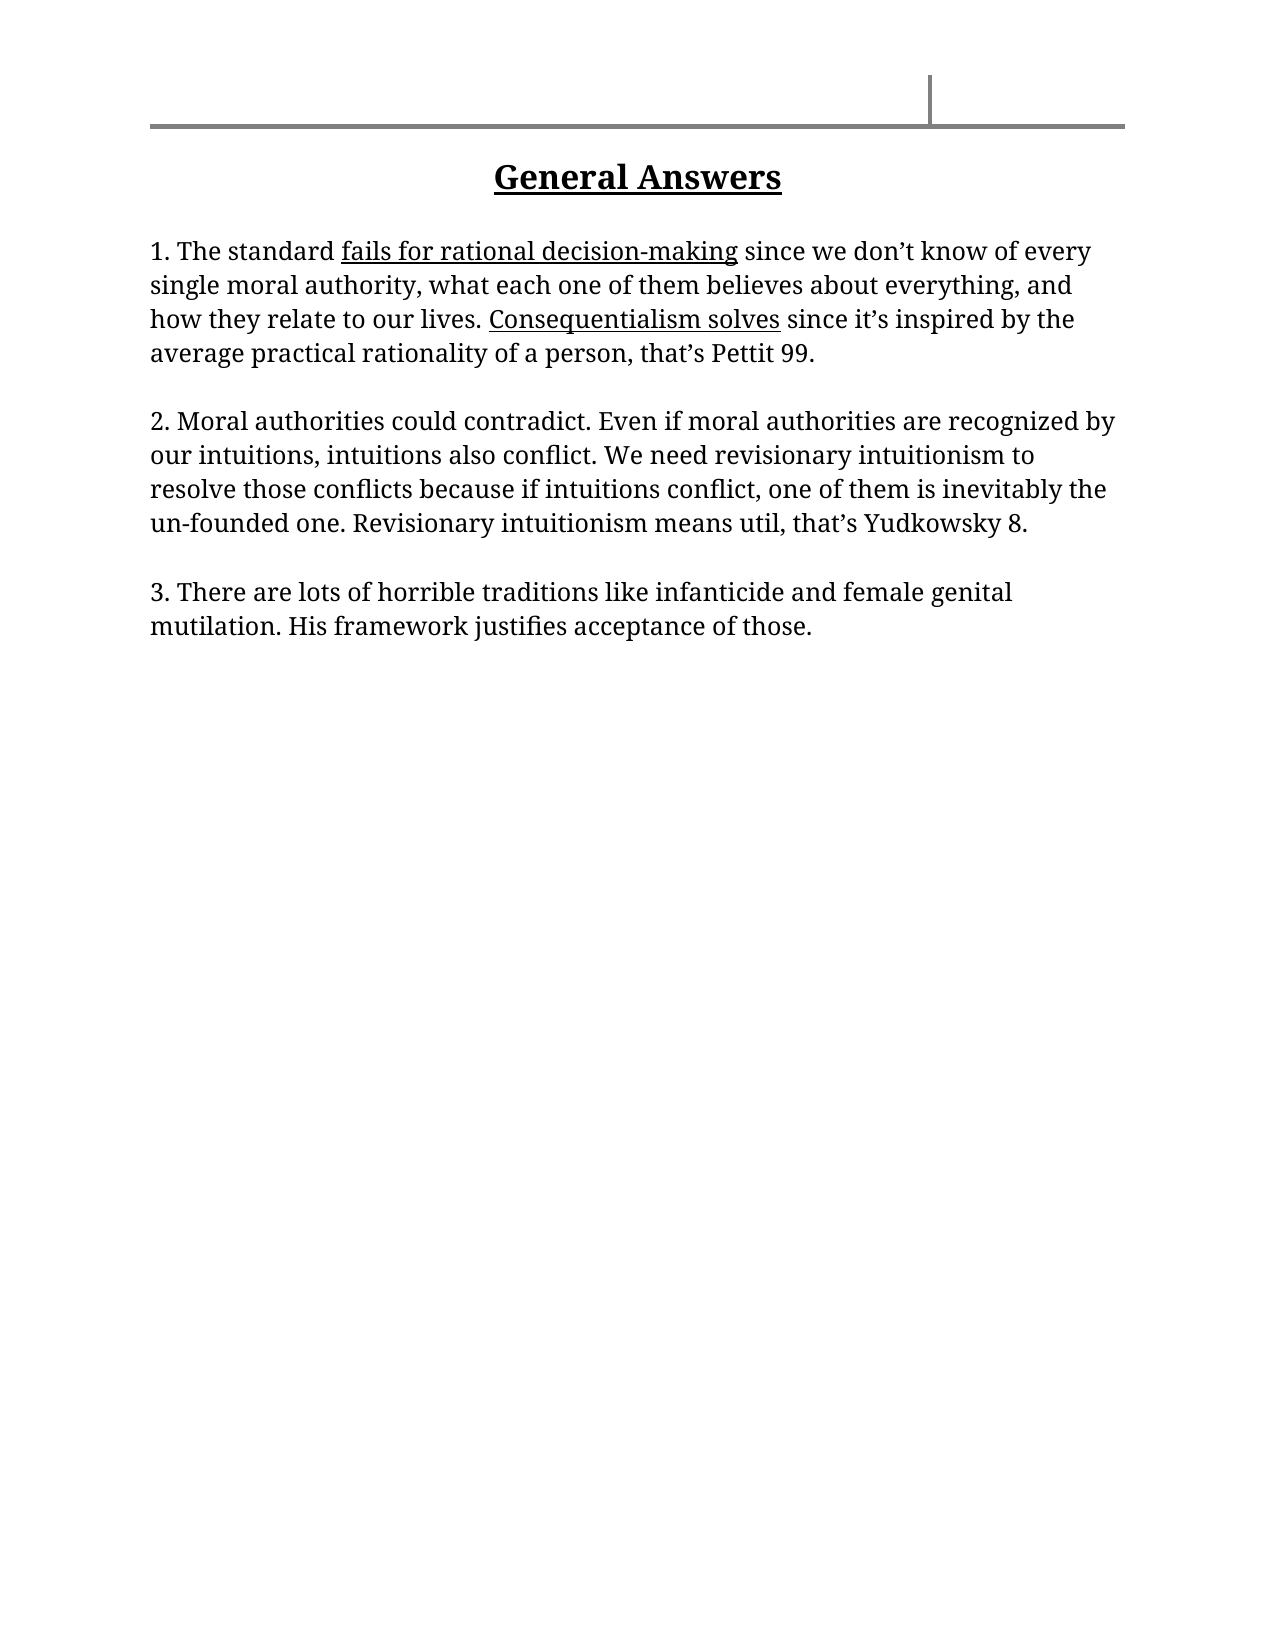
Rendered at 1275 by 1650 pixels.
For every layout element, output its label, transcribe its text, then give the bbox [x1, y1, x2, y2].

text 1. The standard fails for rational decision-making since we don’t know of every single moral authority, what each one of them believes about everything, and how they relate to our lives. Consequentialism solves since it’s inspired by the average practical rationality of a person, that’s Pettit 99. [150, 234, 1125, 370]
subtitle General Answers [150, 154, 1125, 199]
text 3. There are lots of horrible traditions like infanticide and female genital mutilation. His framework justifies acceptance of those. [150, 574, 1125, 642]
text 2. Moral authorities could contradict. Even if moral authorities are recognized by our intuitions, intuitions also conflict. We need revisionary intuitionism to resolve those conflicts because if intuitions conflict, one of them is inevitably the un-founded one. Revisionary intuitionism means util, that’s Yudkowsky 8. [150, 404, 1125, 540]
